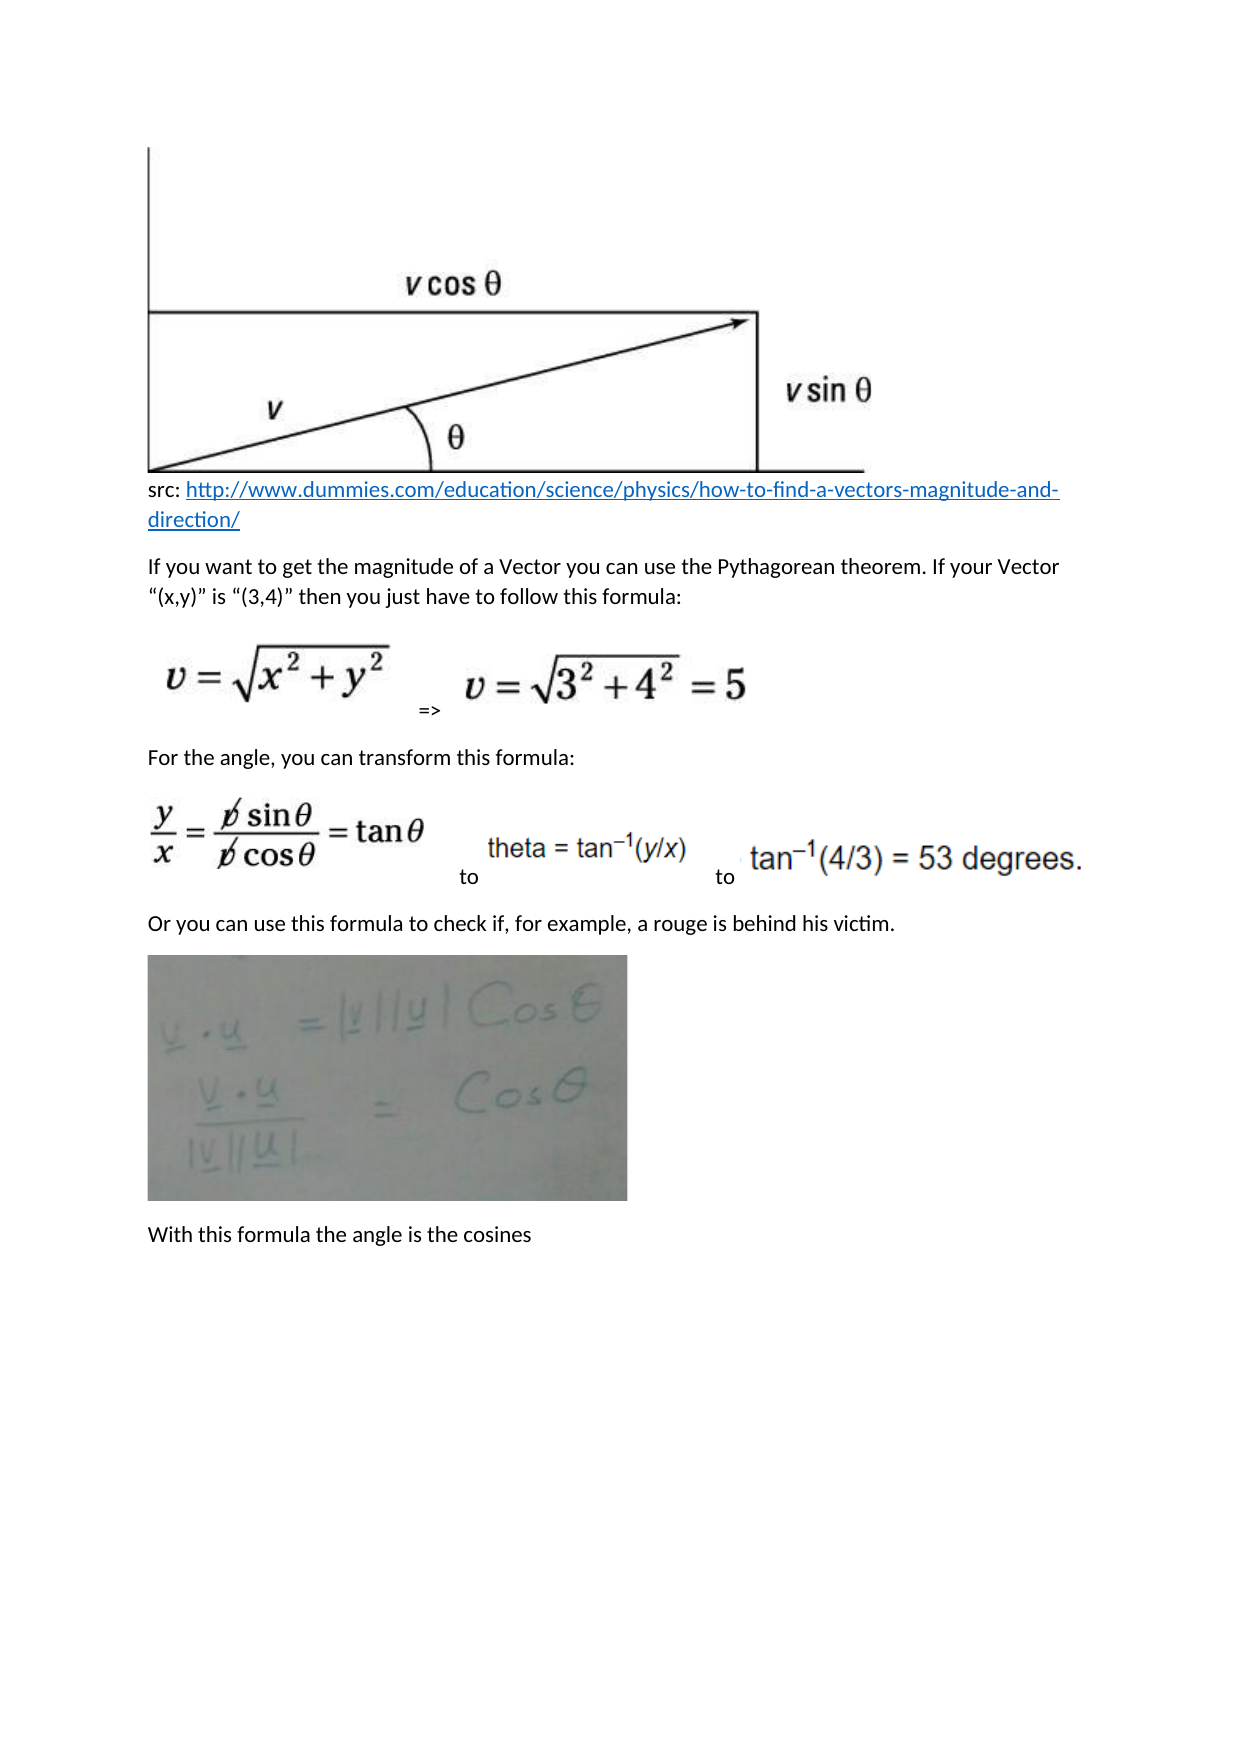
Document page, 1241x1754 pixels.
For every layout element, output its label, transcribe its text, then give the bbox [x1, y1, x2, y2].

picture [446, 628, 761, 718]
picture [483, 803, 716, 884]
picture [740, 831, 1081, 884]
picture [147, 789, 454, 884]
picture [147, 955, 628, 1201]
picture [147, 147, 872, 473]
text Or you can use this formula to check if, for example, a rouge is behind his victim. [148, 909, 1093, 937]
text For the angle, you can transform this formula: [148, 743, 1093, 771]
text If you want to get the magnitude of a Vector you can use the Pythagorean theorem. If your Vector “(x,y)” is “(3,4)” then you just have to follow this formula: [148, 552, 1093, 610]
text With this formula the angle is the cosines [148, 1220, 1093, 1248]
picture [147, 630, 414, 718]
